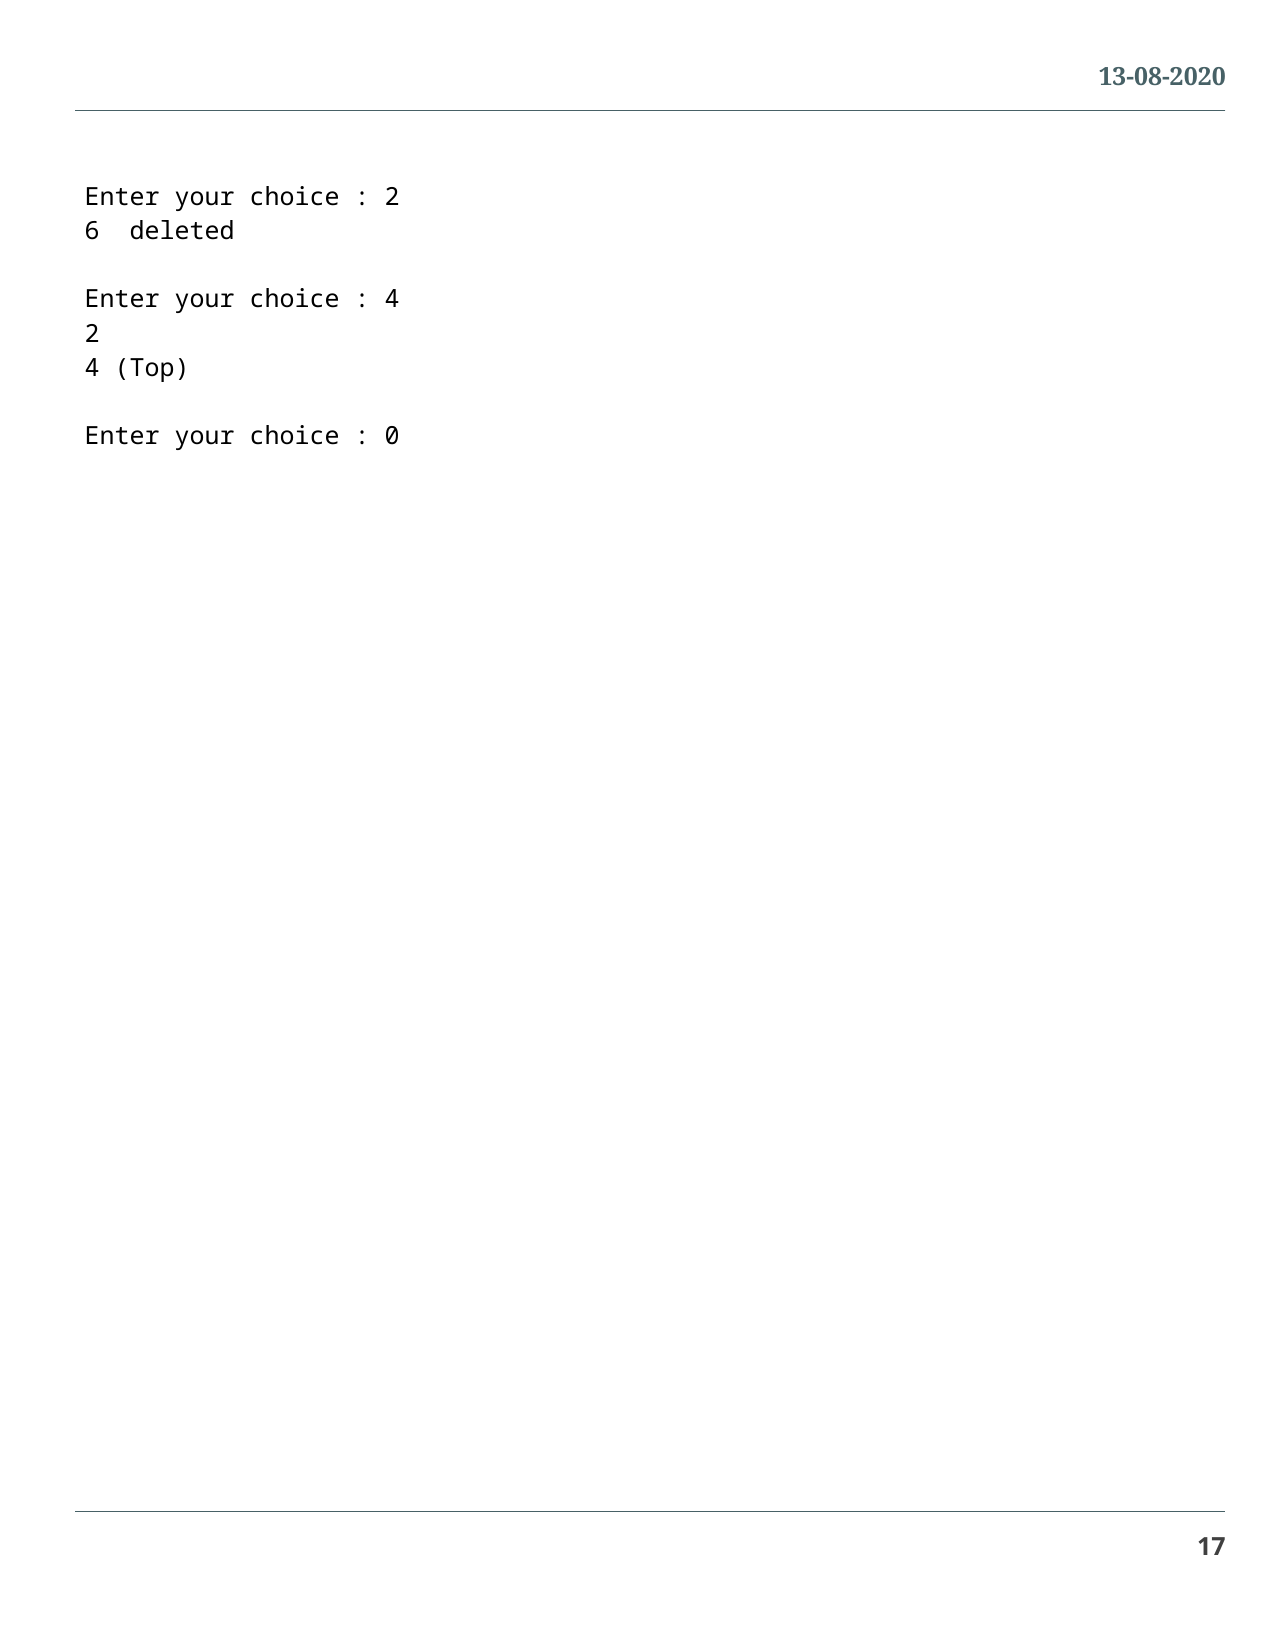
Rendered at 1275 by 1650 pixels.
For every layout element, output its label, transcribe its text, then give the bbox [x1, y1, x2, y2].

text Enter your choice : 4 [84, 281, 1225, 315]
text Enter your choice : 2 [84, 179, 1225, 213]
text 2 [84, 315, 1225, 349]
text 6 deleted [84, 213, 1225, 247]
text 4 (Top) [84, 349, 1225, 383]
text Enter your choice : 0 [84, 417, 1225, 451]
